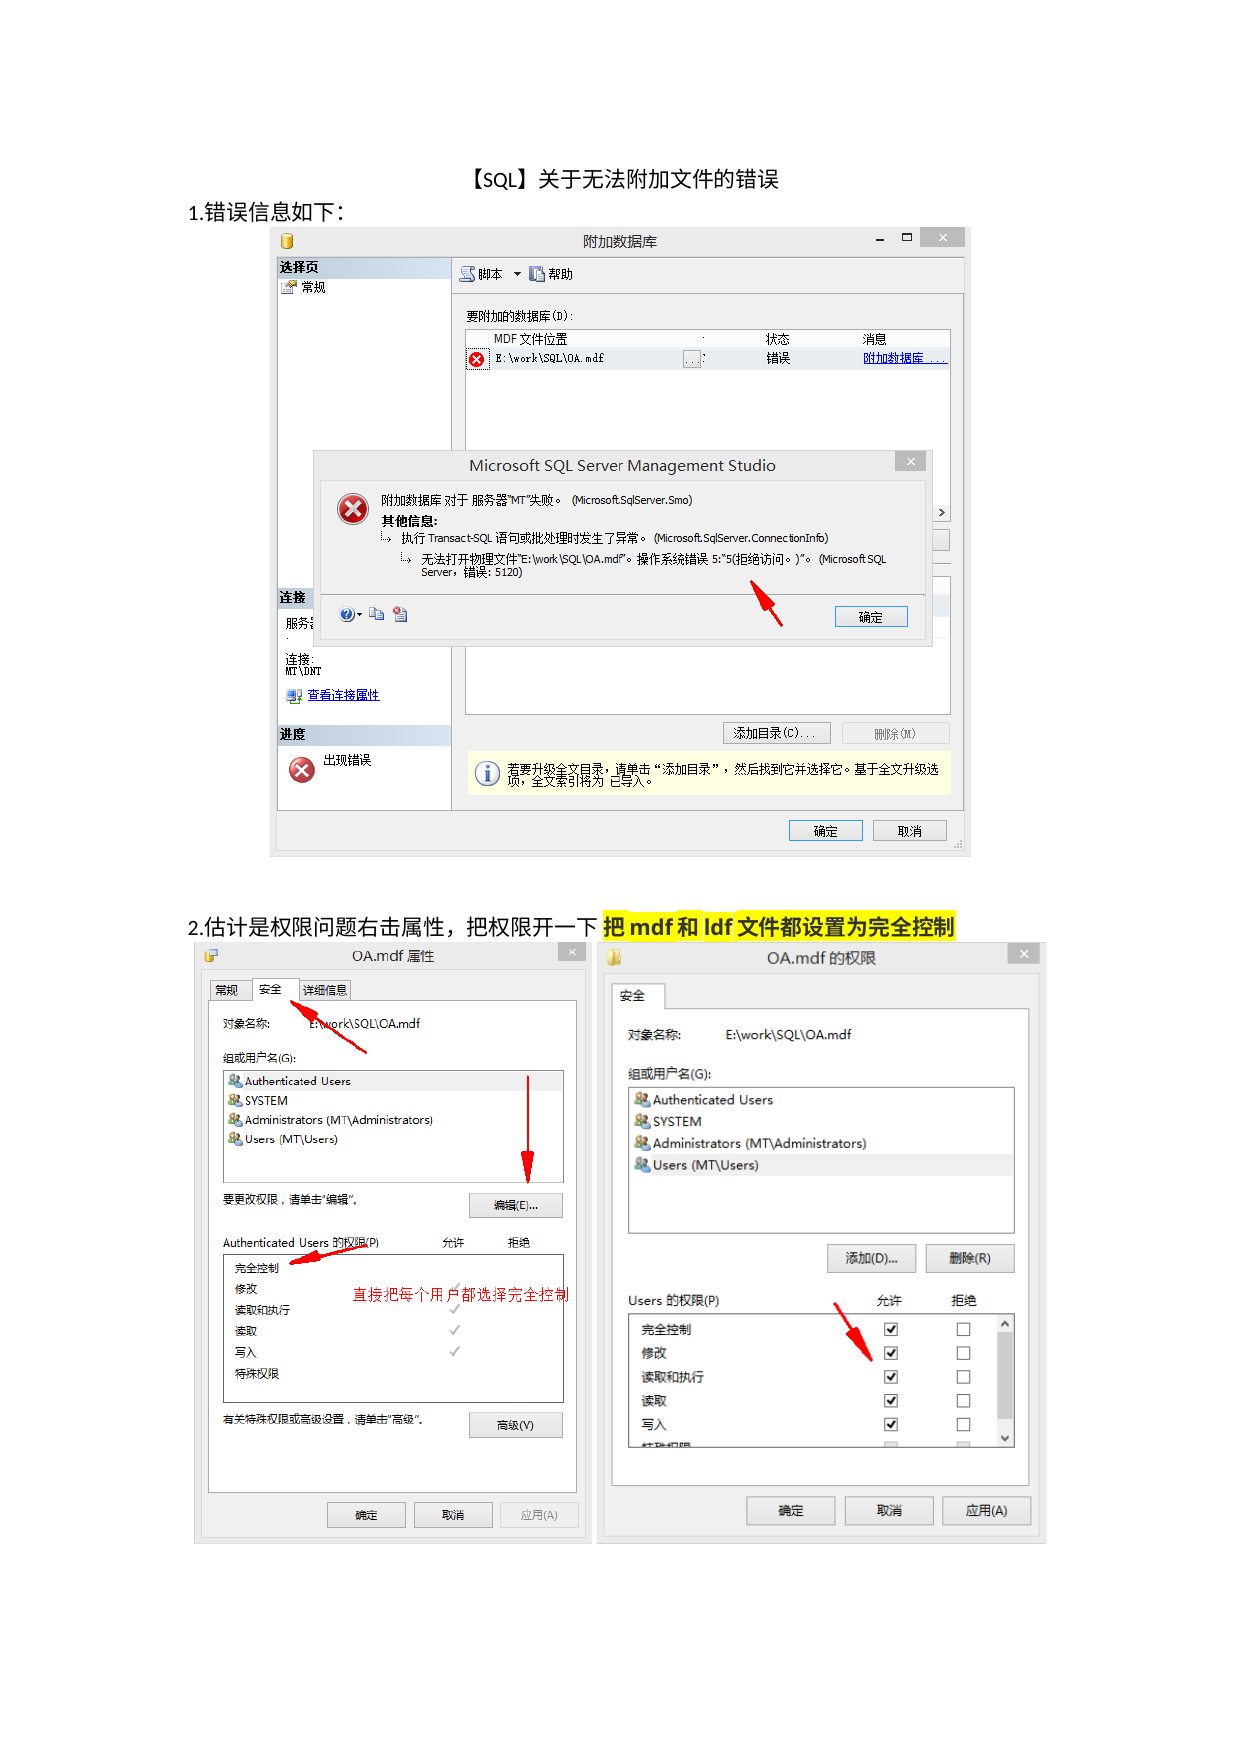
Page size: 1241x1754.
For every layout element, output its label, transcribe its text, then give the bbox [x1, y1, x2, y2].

picture [194, 942, 592, 1544]
text 【SQL】关于无法附加文件的错误 [187, 162, 1053, 194]
text 2.估计是权限问题右击属性，把权限开一下 把mdf和ldf文件都设置为完全控制 [187, 909, 1053, 942]
picture [269, 227, 971, 857]
picture [596, 942, 1047, 1544]
text 1.错误信息如下： [187, 194, 1053, 227]
